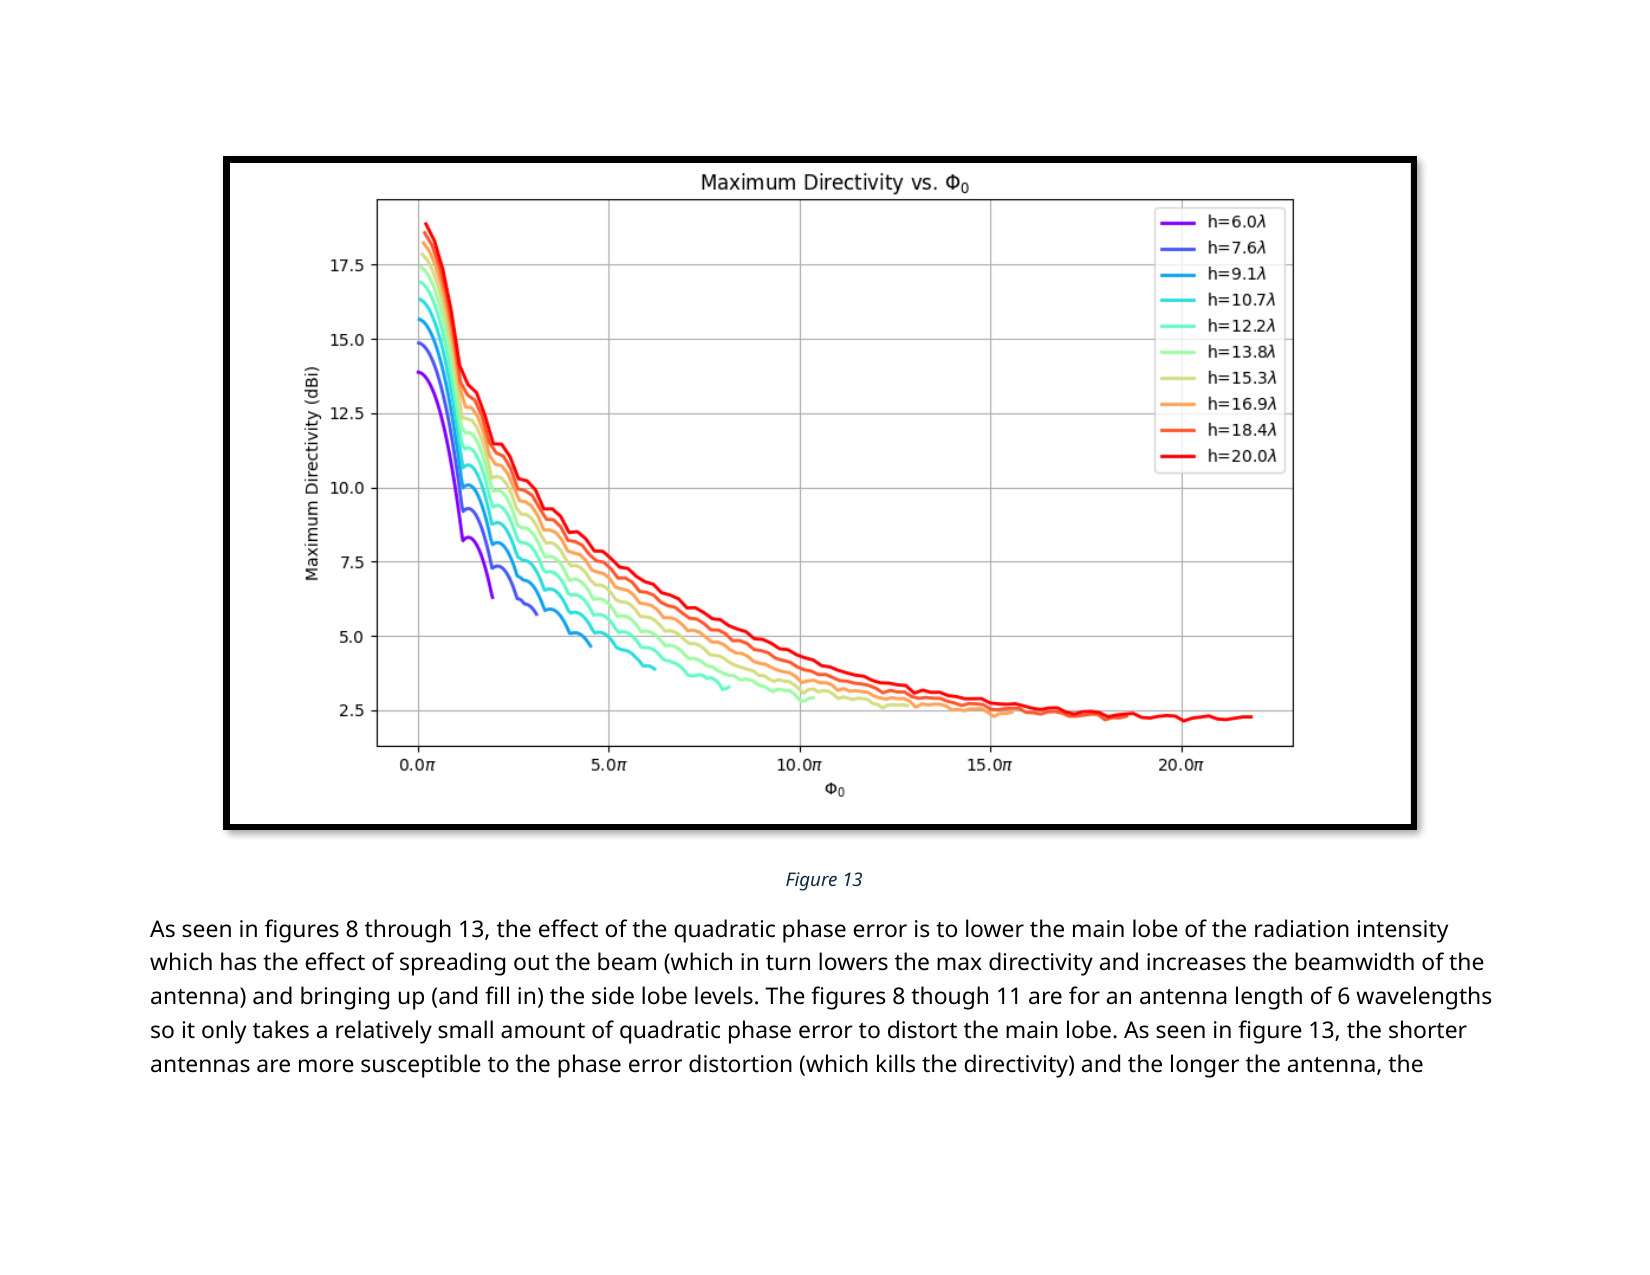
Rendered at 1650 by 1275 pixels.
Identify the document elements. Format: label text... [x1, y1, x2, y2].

picture [230, 163, 1411, 824]
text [150, 912, 1500, 1079]
text Figure 13 [150, 866, 1500, 892]
